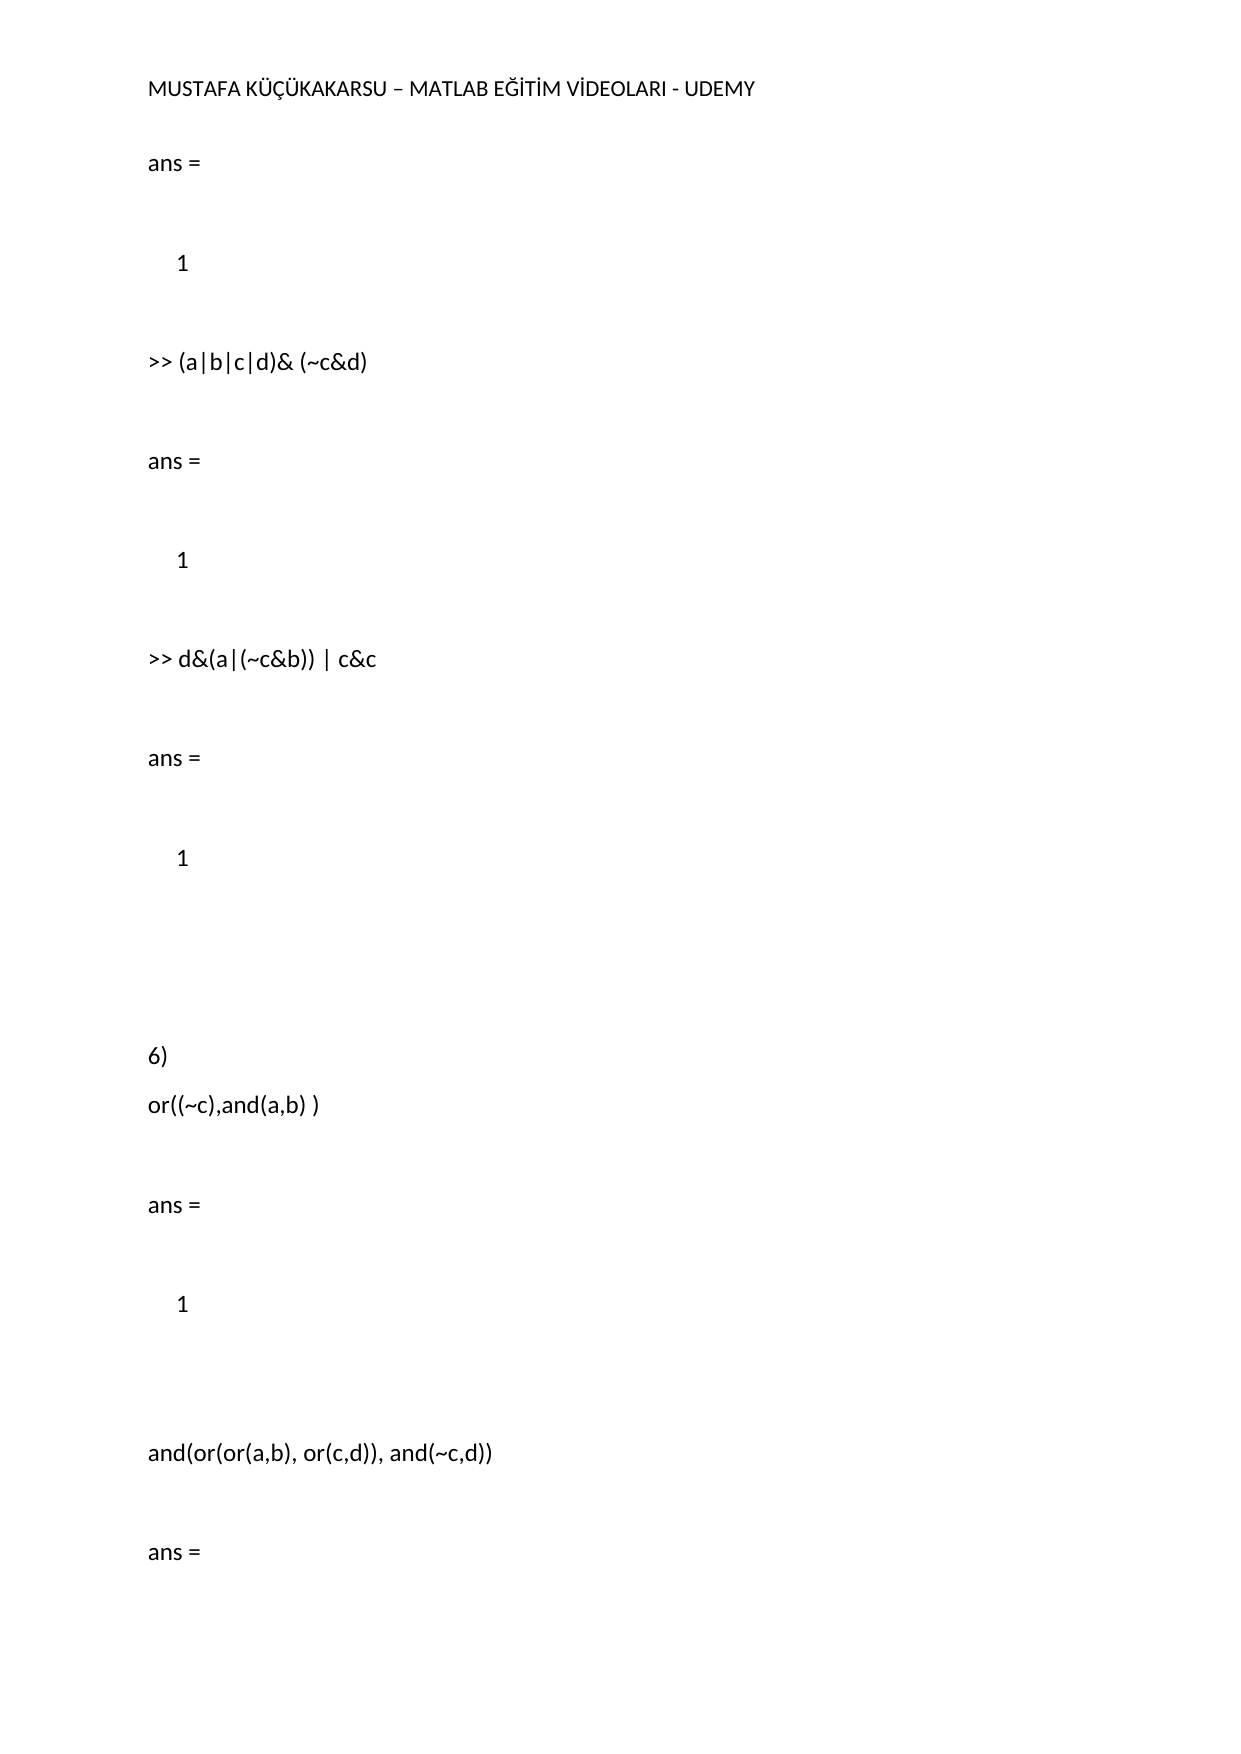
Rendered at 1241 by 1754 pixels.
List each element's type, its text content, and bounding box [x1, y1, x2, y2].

text 1 [148, 1288, 1093, 1318]
text 1 [148, 842, 1093, 872]
text 1 [148, 544, 1093, 575]
text 6) [148, 1040, 1093, 1071]
text ans = [148, 445, 1093, 476]
text 1 [148, 247, 1093, 277]
text and(or(or(a,b), or(c,d)), and(~c,d)) [148, 1437, 1093, 1467]
text >> (a|b|c|d)& (~c&d) [148, 346, 1093, 376]
text or((~c),and(a,b) ) [148, 1090, 1093, 1120]
text ans = [148, 1536, 1093, 1566]
text ans = [148, 743, 1093, 773]
text ans = [148, 148, 1093, 178]
text >> d&(a|(~c&b)) | c&c [148, 643, 1093, 674]
text ans = [148, 1189, 1093, 1219]
